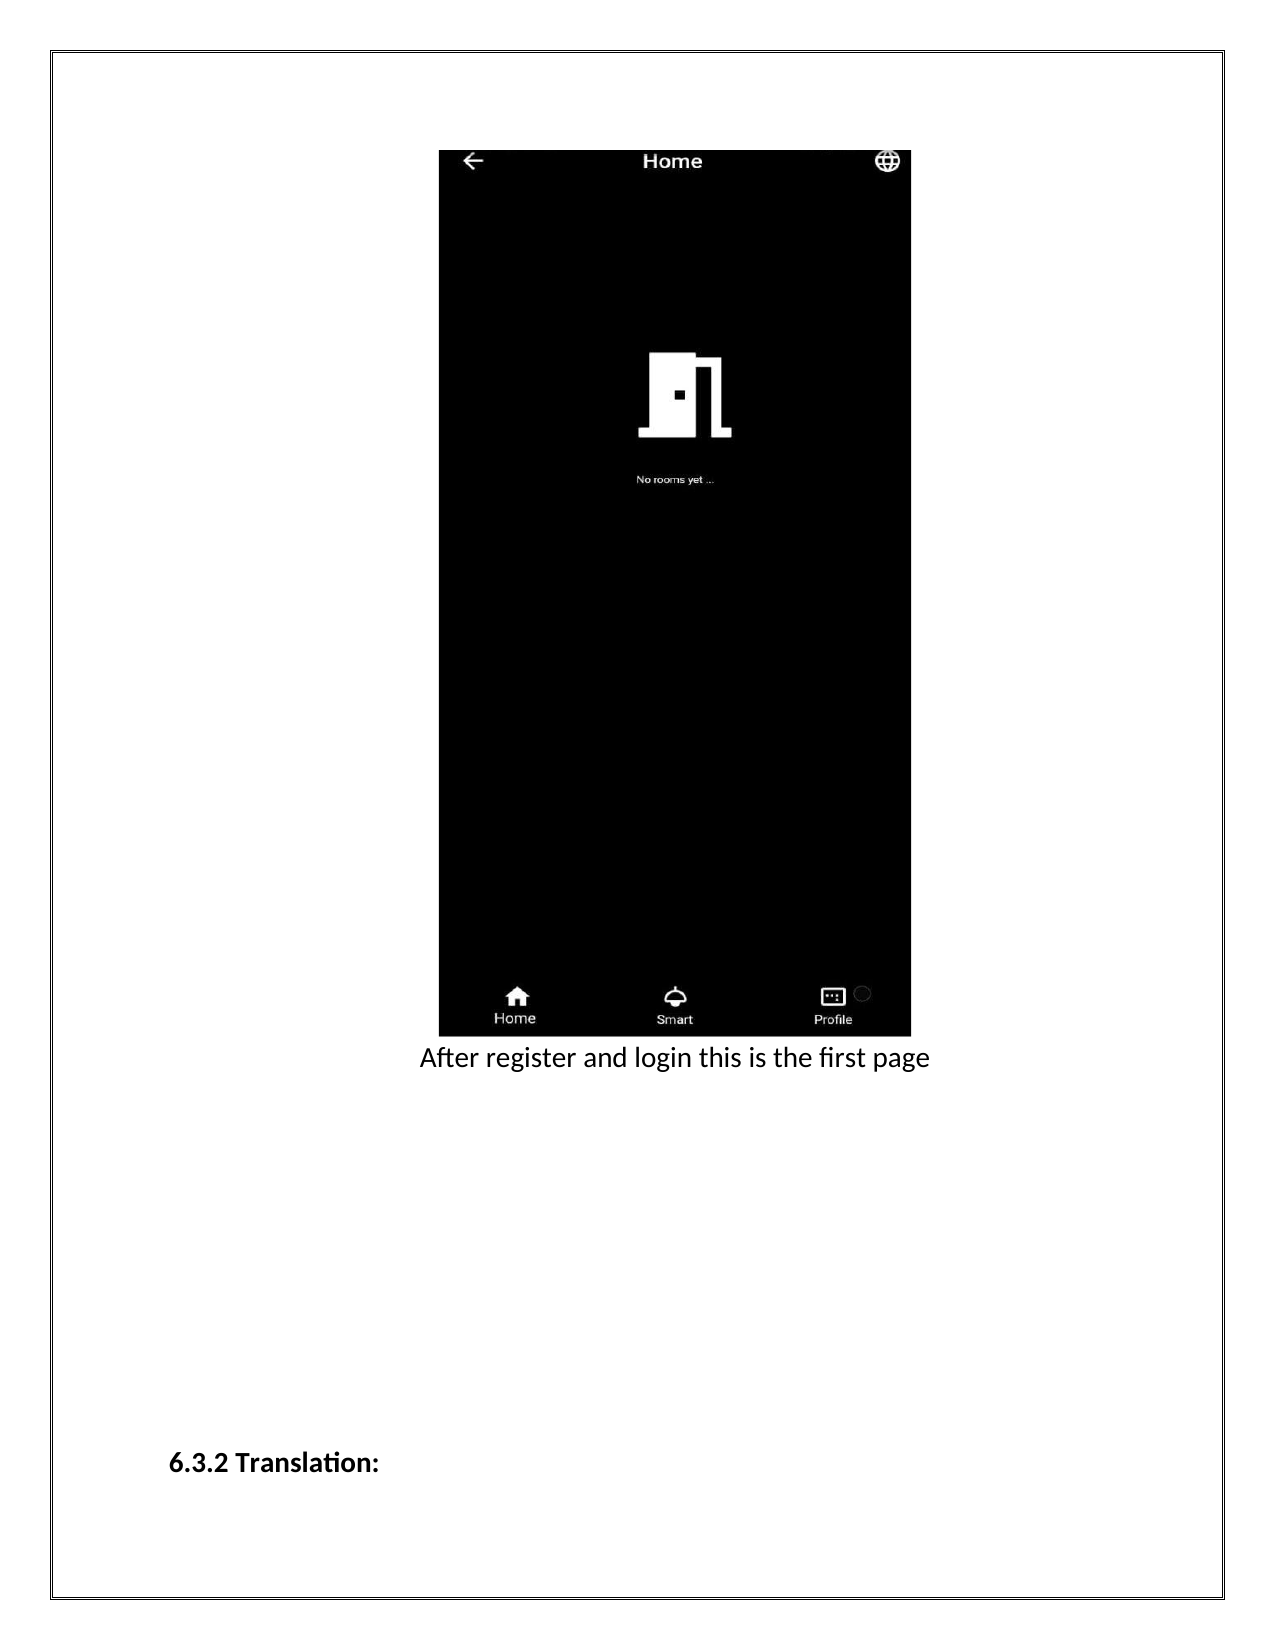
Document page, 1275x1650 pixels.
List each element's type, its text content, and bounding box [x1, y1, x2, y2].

text After register and login this is the first page [225, 1039, 1125, 1075]
picture [438, 150, 912, 1037]
subtitle 6.3.2 Translation: [159, 1444, 1125, 1480]
